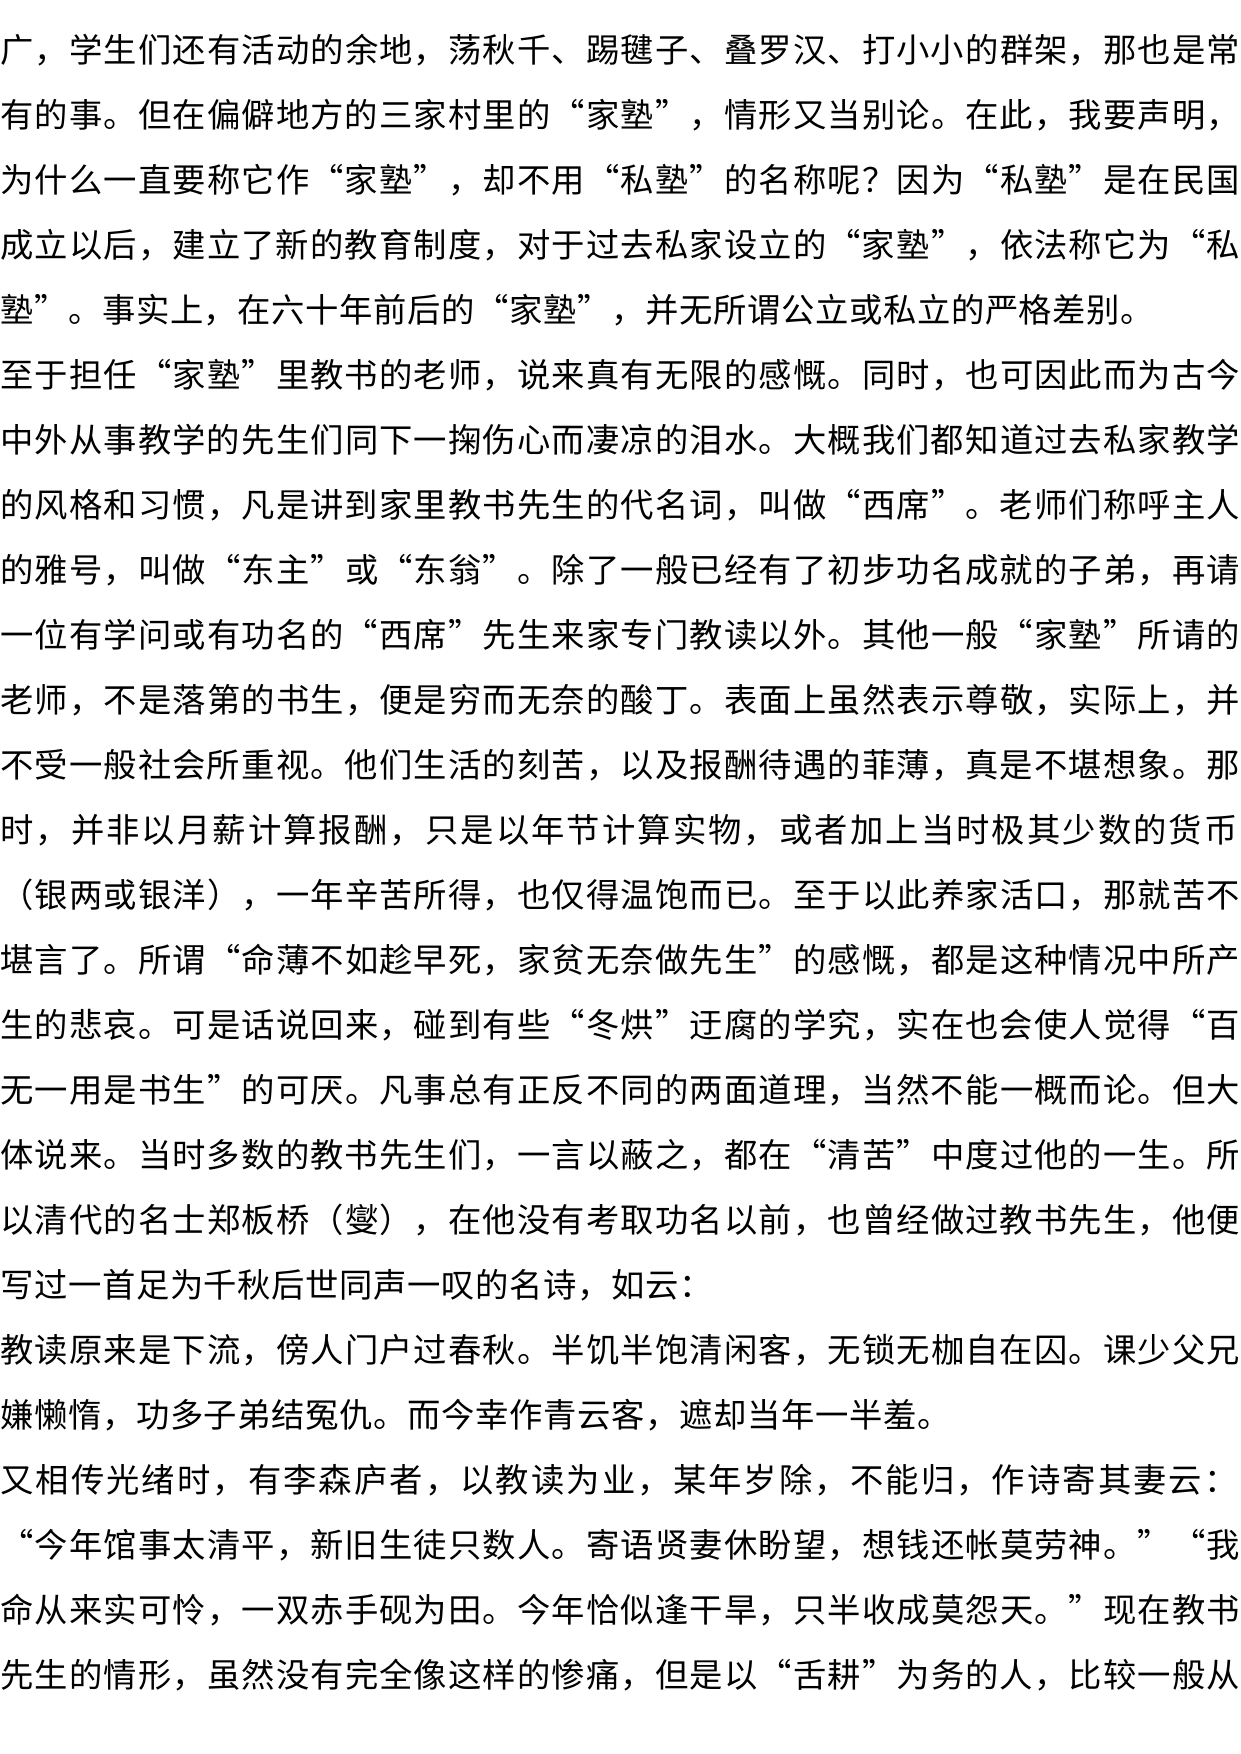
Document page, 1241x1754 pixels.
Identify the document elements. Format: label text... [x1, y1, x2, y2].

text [0, 1446, 1240, 1706]
text 至于担任“家塾”里教书的老师，说来真有无限的感慨。同时，也可因此而为古今中外从事教学的先生们同下一掬伤心而凄凉的泪水。大概我们都知道过去私家教学的风格和习惯，凡是讲到家里教书先生的代名词，叫做“西席”。老师们称呼主人的雅号，叫做“东主”或“东翁”。除了一般已经有了初步功名成就的子弟，再请一位有学问或有功名的“西席”先生来家专门教读以外。其他一般“家塾”所请的老师，不是落第的书生，便是穷而无奈的酸丁。表面上虽然表示尊敬，实际上，并不受一般社会所重视。他们生活的刻苦，以及报酬待遇的菲薄，真是不堪想象。那时，并非以月薪计算报酬，只是以年节计算实物，或者加上当时极其少数的货币（银两或银洋），一年辛苦所得，也仅得温饱而已。至于以此养家活口，那就苦不堪言了。所谓“命薄不如趁早死，家贫无奈做先生”的感慨，都是这种情况中所产生的悲哀。可是话说回来，碰到有些“冬烘”迂腐的学究，实在也会使人觉得“百无一用是书生”的可厌。凡事总有正反不同的两面道理，当然不能一概而论。但大体说来。当时多数的教书先生们，一言以蔽之，都在“清苦”中度过他的一生。所以清代的名士郑板桥（燮），在他没有考取功名以前，也曾经做过教书先生，他便写过一首足为千秋后世同声一叹的名诗，如云： [0, 341, 1240, 1316]
text 教读原来是下流，傍人门户过春秋。半饥半饱清闲客，无锁无枷自在囚。课少父兄嫌懒惰，功多子弟结冤仇。而今幸作青云客，遮却当年一半羞。 [0, 1316, 1240, 1446]
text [0, 16, 1240, 341]
